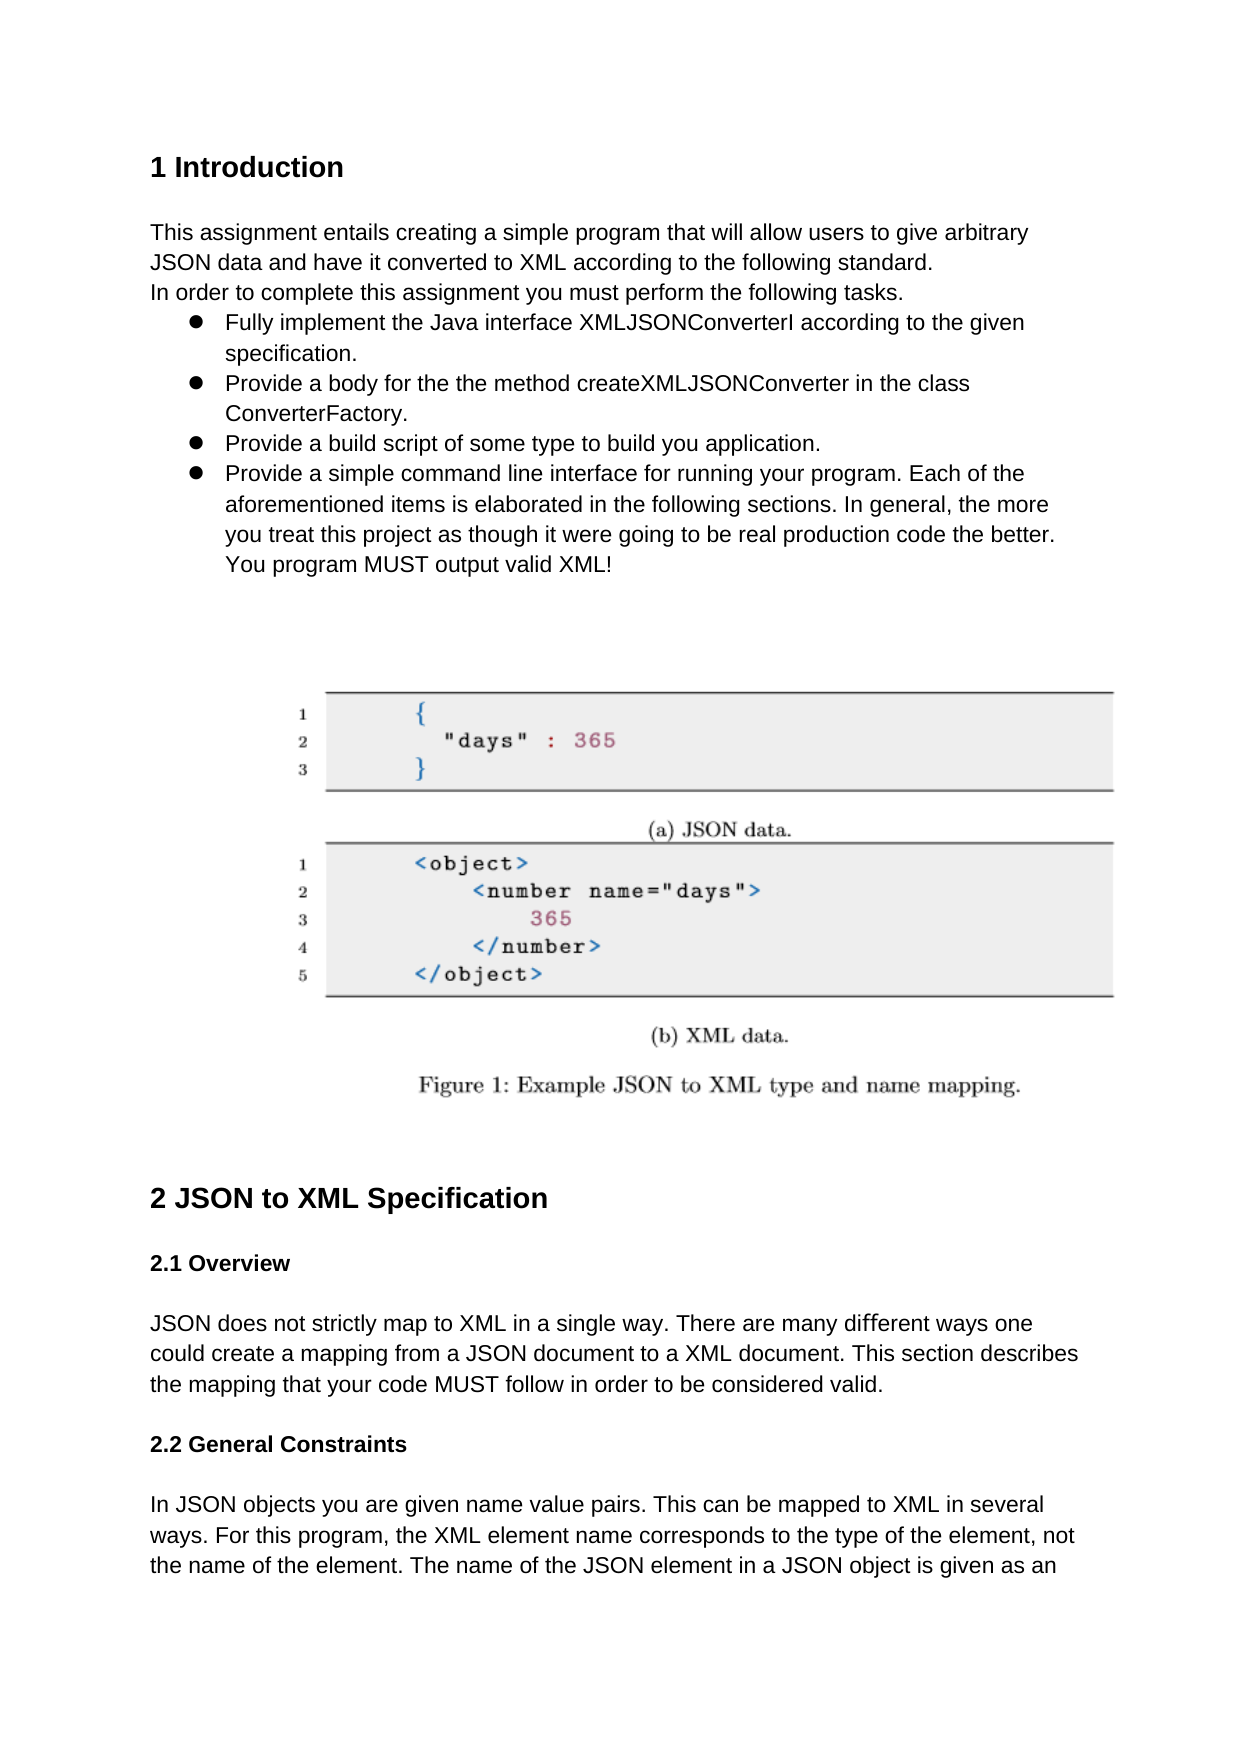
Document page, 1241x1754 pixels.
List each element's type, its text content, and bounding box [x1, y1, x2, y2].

text In order to complete this assignment you must perform the following tasks. [150, 279, 1090, 306]
list Provide a body for the the method createXMLJSONConverter in the class ConverterFactory. [187, 370, 1090, 426]
text 2.2 General Constraints [150, 1431, 1090, 1457]
list Provide a build script of some type to build you application. [187, 430, 1090, 457]
text This assignment entails creating a simple program that will allow users to give arbitrary JSON data and have it converted to XML according to the following standard. [150, 219, 1090, 275]
list Fully implement the Java interface XMLJSONConverterI according to the given speciﬁcation. [187, 309, 1090, 366]
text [150, 1491, 1090, 1578]
text 1 Introduction [150, 150, 1090, 183]
picture [225, 581, 1166, 1117]
text 2 JSON to XML Speciﬁcation [150, 1181, 1090, 1214]
text JSON does not strictly map to XML in a single way. There are many diﬀerent ways one could create a mapping from a JSON document to a XML document. This section describes the mapping that your code MUST follow in order to be considered valid. [150, 1310, 1090, 1397]
text 2.1 Overview [150, 1250, 1090, 1276]
